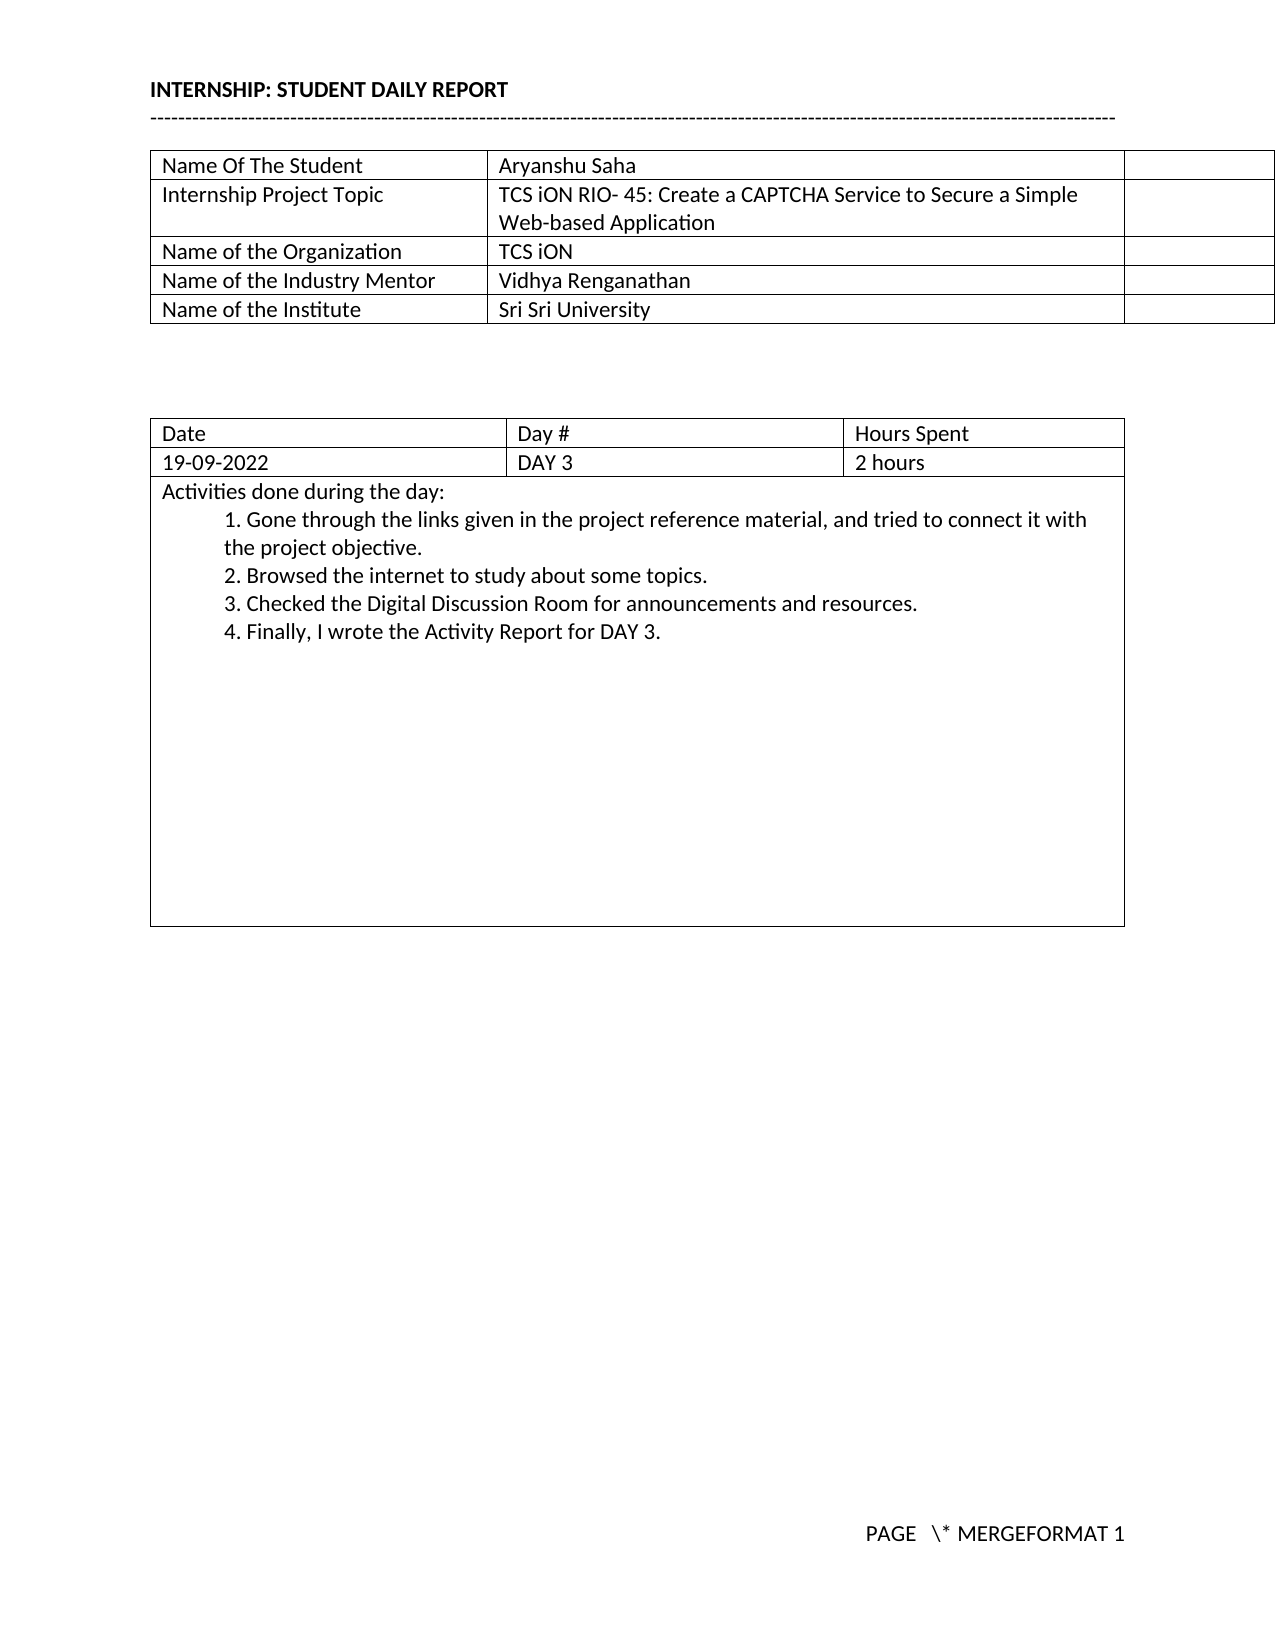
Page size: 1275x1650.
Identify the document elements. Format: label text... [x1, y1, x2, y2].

table_header Date [151, 419, 506, 447]
table_cell [1125, 237, 1274, 265]
table_cell 2 hours [844, 448, 1124, 476]
table_cell [1125, 295, 1274, 323]
table_cell [1125, 180, 1274, 236]
table_cell [1125, 266, 1274, 294]
table_cell Internship Project Topic [151, 180, 487, 236]
table_cell Name of the Industry Mentor [151, 266, 487, 294]
table_cell Name of the Institute [151, 295, 487, 323]
table_header Day # [507, 419, 843, 447]
table_header Hours Spent [844, 419, 1124, 447]
table_cell Name of the Organization [151, 237, 487, 265]
table_header Aryanshu Saha [488, 151, 1124, 179]
table_cell 19-09-2022 [151, 448, 506, 476]
table_header Name Of The Student [151, 151, 487, 179]
table_cell TCS iON [488, 237, 1124, 265]
table_cell Sri Sri University [488, 295, 1124, 323]
table_cell Vidhya Renganathan [488, 266, 1124, 294]
table_cell Activities done during the day: Gone through the links given in the project reference material, and tried to connect it with the project objective. Browsed the internet to study about some topics. Checked the Digital Discussion Room for announcements and resources. Finally, I wrote the Activity Report for DAY 3. [151, 477, 1124, 926]
table_cell TCS iON RIO- 45: Create a CAPTCHA Service to Secure a Simple Web-based Application [488, 180, 1124, 236]
table_header [1125, 151, 1274, 179]
table_cell DAY 3 [507, 448, 843, 476]
